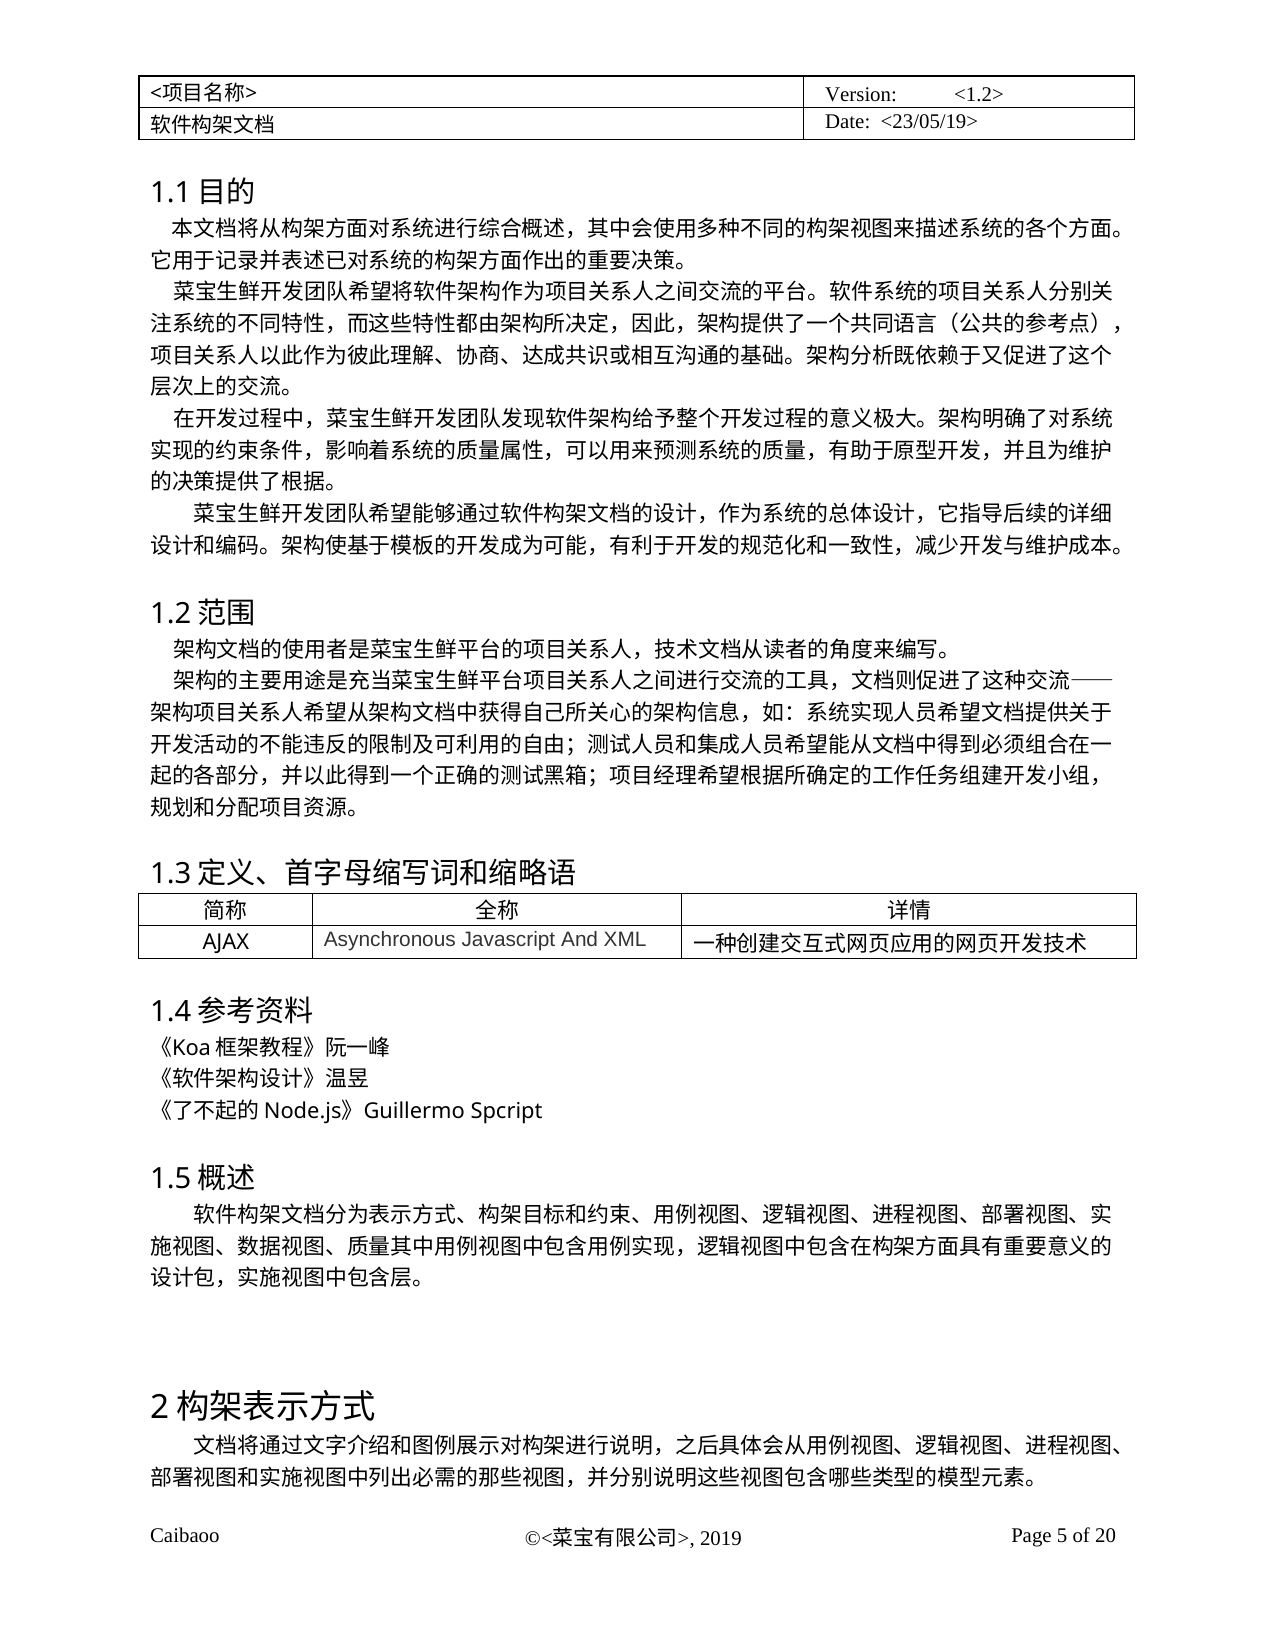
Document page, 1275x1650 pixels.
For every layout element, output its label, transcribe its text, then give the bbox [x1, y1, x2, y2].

text 菜宝生鲜开发团队希望能够通过软件构架文档的设计，作为系统的总体设计，它指导后续的详细设计和编码。架构使基于模板的开发成为可能，有利于开发的规范化和一致性，减少开发与维护成本。 [150, 496, 1125, 559]
text 本文档将从构架方面对系统进行综合概述，其中会使用多种不同的构架视图来描述系统的各个方面。它用于记录并表述已对系统的构架方面作出的重要决策。 [150, 211, 1125, 274]
table_header 全称 [313, 894, 681, 925]
text 《软件架构设计》温昱 [150, 1061, 1125, 1093]
text 在开发过程中，菜宝生鲜开发团队发现软件架构给予整个开发过程的意义极大。架构明确了对系统实现的约束条件，影响着系统的质量属性，可以用来预测系统的质量，有助于原型开发，并且为维护的决策提供了根据。 [150, 401, 1125, 496]
title 1.5概述 [150, 1155, 1125, 1197]
text 架构的主要用途是充当菜宝生鲜平台项目关系人之间进行交流的工具，文档则促进了这种交流—— 架构项目关系人希望从架构文档中获得自己所关心的架构信息，如：系统实现人员希望文档提供关于开发活动的不能违反的限制及可利用的自由；测试人员和集成人员希望能从文档中得到必须组合在一起的各部分，并以此得到一个正确的测试黑箱；项目经理希望根据所确定的工作任务组建开发小组，规划和分配项目资源。 [150, 663, 1125, 822]
text 《了不起的Node.js》Guillermo Spcript [150, 1093, 1125, 1125]
table_cell Asynchronous Javascript And XML [313, 926, 681, 958]
title 2构架表示方式 [150, 1380, 1125, 1428]
text 架构文档的使用者是菜宝生鲜平台的项目关系人，技术文档从读者的角度来编写。 [150, 632, 1125, 663]
table_header 详情 [682, 894, 1136, 925]
text 软件构架文档分为表示方式、构架目标和约束、用例视图、逻辑视图、进程视图、部署视图、实施视图、数据视图、质量其中用例视图中包含用例实现，逻辑视图中包含在构架方面具有重要意义的设计包，实施视图中包含层。 [150, 1197, 1125, 1292]
title 1.4参考资料 [150, 987, 1125, 1030]
text 《Koa框架教程》阮一峰 [150, 1030, 1125, 1061]
table_cell 一种创建交互式网页应用的网页开发技术 [682, 926, 1136, 958]
text 菜宝生鲜开发团队希望将软件架构作为项目关系人之间交流的平台。软件系统的项目关系人分别关注系统的不同特性，而这些特性都由架构所决定，因此，架构提供了一个共同语言（公共的参考点），项目关系人以此作为彼此理解、协商、达成共识或相互沟通的基础。架构分析既依赖于又促进了这个层次上的交流。 [150, 274, 1125, 401]
title 1.3定义、首字母缩写词和缩略语 [150, 850, 1125, 892]
table_cell AJAX [139, 926, 312, 958]
title 1.2范围 [150, 589, 1125, 632]
table_header 简称 [139, 894, 312, 925]
title 1.1目的 [150, 169, 1125, 211]
text 文档将通过文字介绍和图例展示对构架进行说明，之后具体会从用例视图、逻辑视图、进程视图、部署视图和实施视图中列出必需的那些视图，并分别说明这些视图包含哪些类型的模型元素。 [150, 1428, 1125, 1492]
